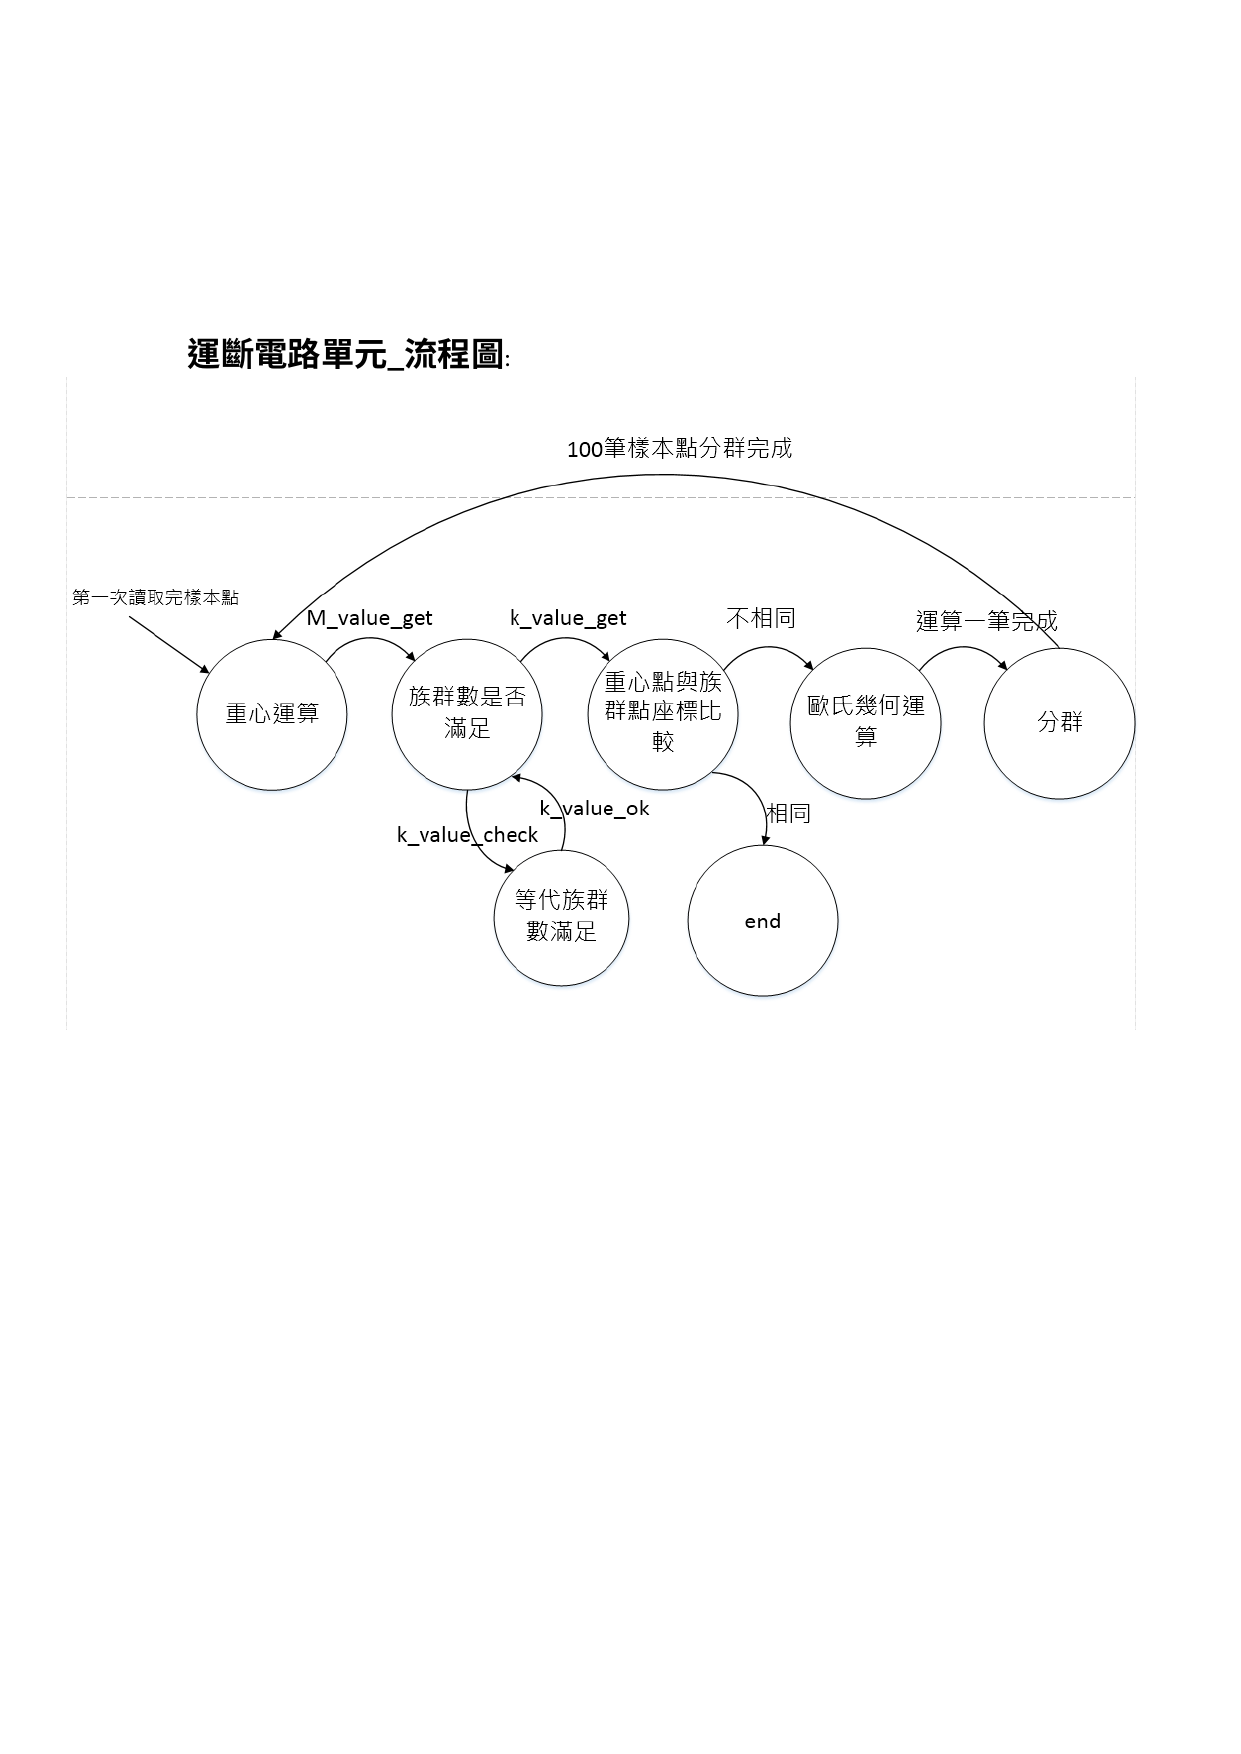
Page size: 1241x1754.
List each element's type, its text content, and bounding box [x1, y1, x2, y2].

text 運斷電路單元_流程圖: [187, 314, 1053, 377]
picture [64, 377, 1149, 1030]
